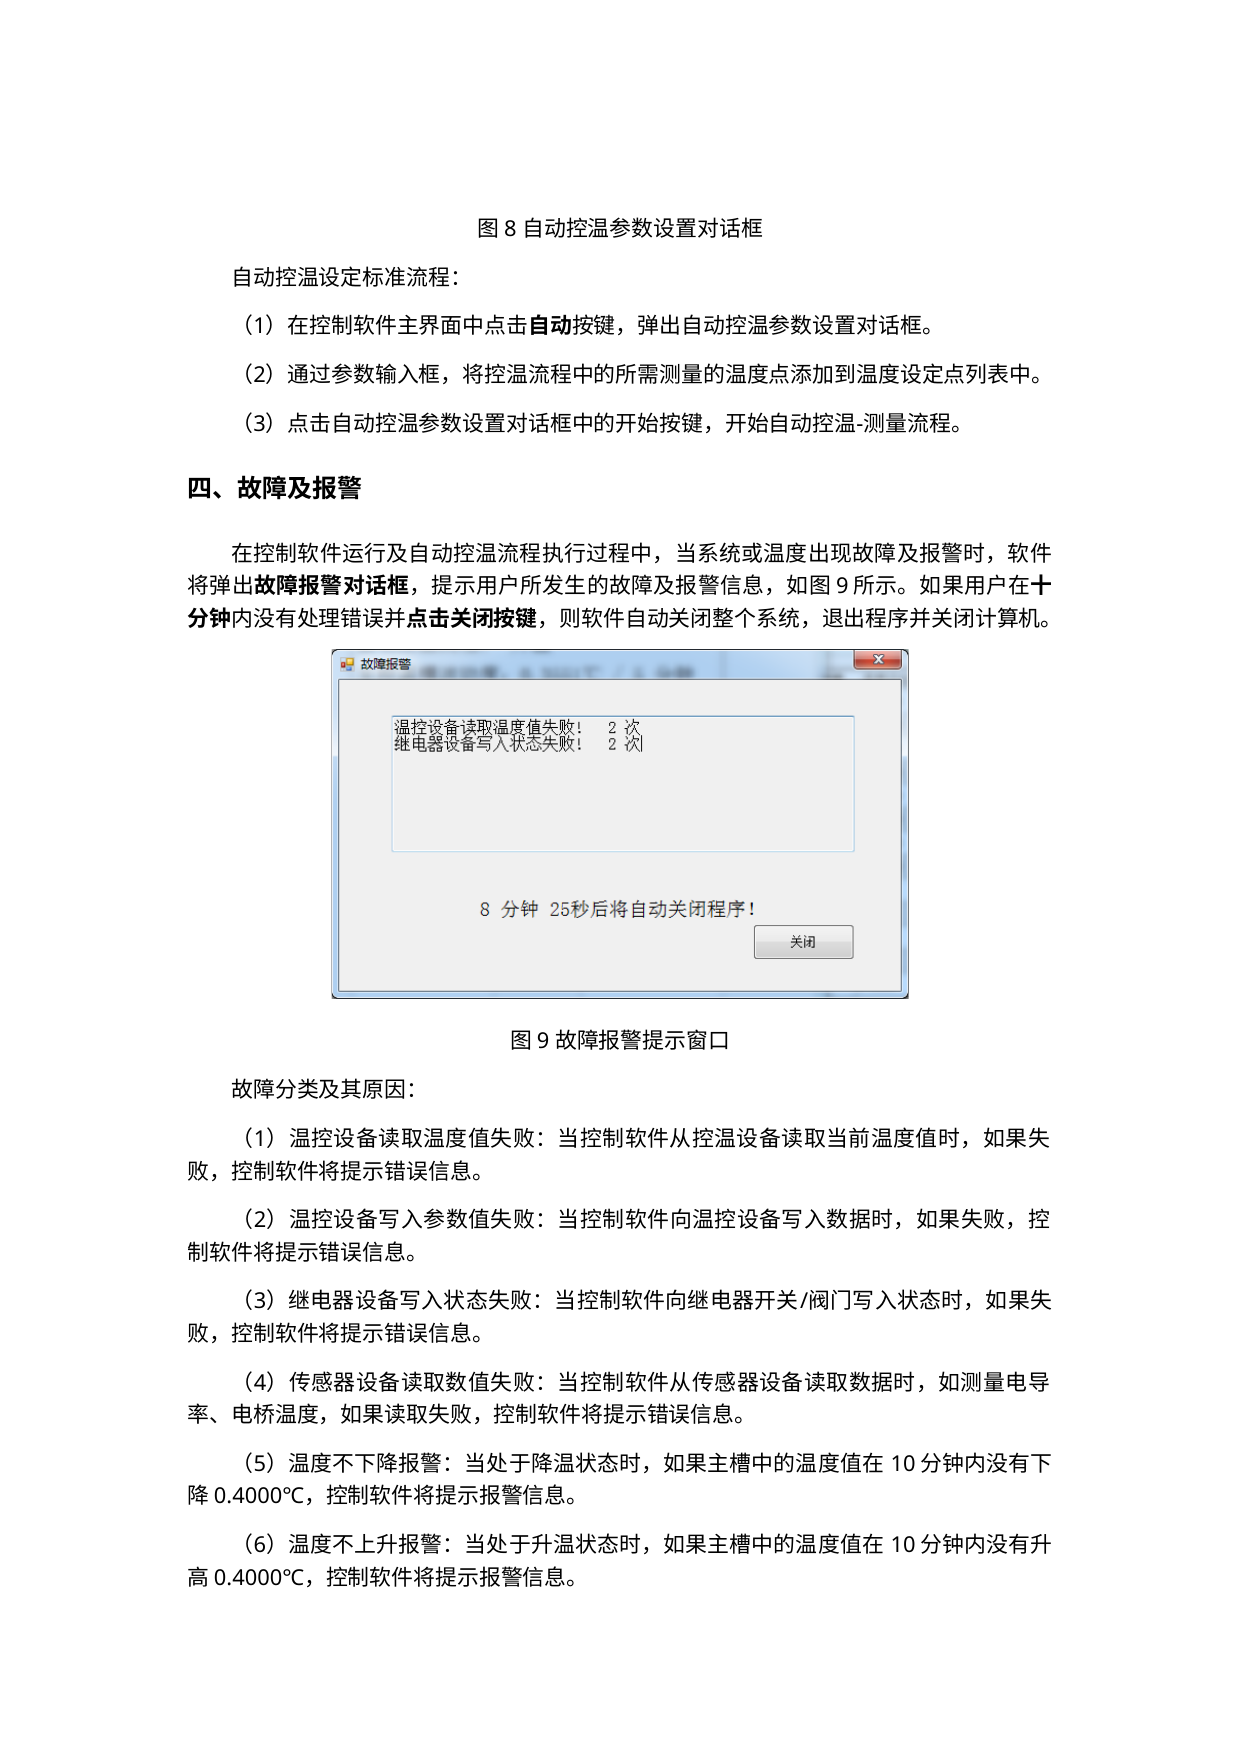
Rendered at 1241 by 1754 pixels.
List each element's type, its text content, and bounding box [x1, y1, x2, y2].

text 图9 故障报警提示窗口 [187, 1023, 1053, 1056]
text （5）温度不下降报警：当处于降温状态时，如果主槽中的温度值在10分钟内没有下降0.4000℃，控制软件将提示报警信息。 [187, 1446, 1053, 1511]
text （3）继电器设备写入状态失败：当控制软件向继电器开关/阀门写入状态时，如果失败，控制软件将提示错误信息。 [187, 1283, 1053, 1348]
text （2）通过参数输入框，将控温流程中的所需测量的温度点添加到温度设定点列表中。 [187, 357, 1053, 389]
text （3）点击自动控温参数设置对话框中的开始按键，开始自动控温-测量流程。 [187, 406, 1053, 438]
text 图8 自动控温参数设置对话框 [187, 211, 1053, 243]
text 故障分类及其原因： [187, 1072, 1053, 1104]
text 四、故障及报警 [187, 454, 1053, 519]
text （1）在控制软件主界面中点击自动按键，弹出自动控温参数设置对话框。 [187, 308, 1053, 341]
text （1）温控设备读取温度值失败：当控制软件从控温设备读取当前温度值时，如果失败，控制软件将提示错误信息。 [187, 1121, 1053, 1186]
text （2）温控设备写入参数值失败：当控制软件向温控设备写入数据时，如果失败，控制软件将提示错误信息。 [187, 1202, 1053, 1267]
text 自动控温设定标准流程： [187, 259, 1053, 292]
text （4）传感器设备读取数值失败：当控制软件从传感器设备读取数据时，如测量电导率、电桥温度，如果读取失败，控制软件将提示错误信息。 [187, 1364, 1053, 1429]
picture [331, 649, 909, 999]
text （6）温度不上升报警：当处于升温状态时，如果主槽中的温度值在10分钟内没有升高0.4000℃，控制软件将提示报警信息。 [187, 1527, 1053, 1592]
text 在控制软件运行及自动控温流程执行过程中，当系统或温度出现故障及报警时，软件将弹出故障报警对话框，提示用户所发生的故障及报警信息，如图9所示。如果用户在十分钟内没有处理错误并点击关闭按键，则软件自动关闭整个系统，退出程序并关闭计算机。 [187, 536, 1053, 633]
